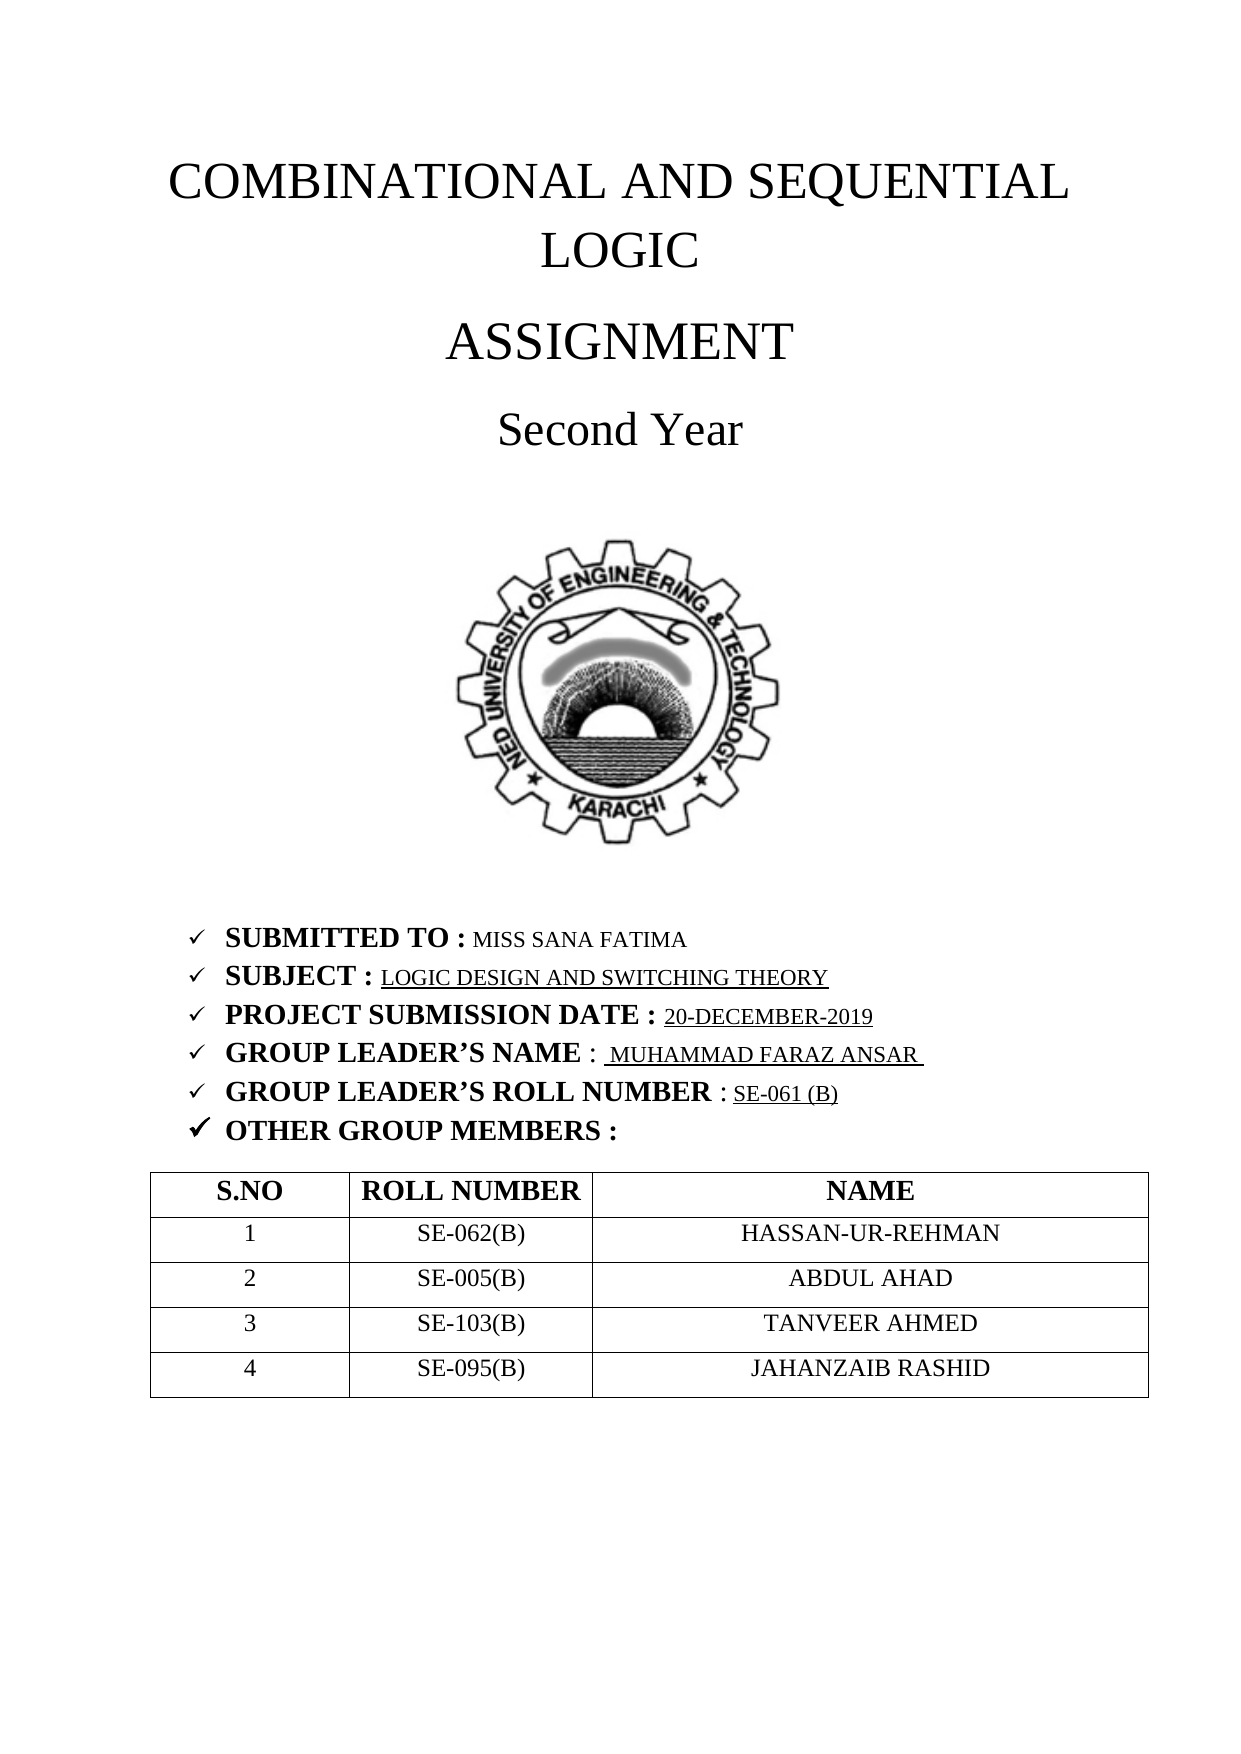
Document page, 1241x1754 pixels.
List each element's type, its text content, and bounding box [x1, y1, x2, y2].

table_cell SE-005(B) [350, 1263, 592, 1307]
text ASSIGNMENT [150, 308, 1090, 371]
list SUBJECT : LOGIC DESIGN AND SWITCHING THEORY [187, 958, 1090, 992]
list PROJECT SUBMISSION DATE : 20-DECEMBER-2019 [187, 997, 1090, 1031]
table_cell SE-095(B) [350, 1353, 592, 1397]
table_cell 2 [151, 1263, 349, 1307]
list GROUP LEADER’S NAME : MUHAMMAD FARAZ ANSAR [187, 1036, 1090, 1069]
table_cell HASSAN-UR-REHMAN [593, 1218, 1148, 1262]
table_header ROLL NUMBER [350, 1173, 592, 1217]
list OTHER GROUP MEMBERS : [187, 1113, 1090, 1146]
text Second Year [150, 401, 1090, 456]
text COMBINATIONAL AND SEQUENTIAL LOGIC [150, 150, 1090, 279]
table_cell JAHANZAIB RASHID [593, 1353, 1148, 1397]
list GROUP LEADER’S ROLL NUMBER : SE-061 (B) [187, 1074, 1090, 1108]
picture [444, 531, 796, 862]
table_cell 3 [151, 1308, 349, 1352]
table_header NAME [593, 1173, 1148, 1217]
table_cell 1 [151, 1218, 349, 1262]
table_cell ABDUL AHAD [593, 1263, 1148, 1307]
table_cell TANVEER AHMED [593, 1308, 1148, 1352]
table_header S.NO [151, 1173, 349, 1217]
list SUBMITTED TO : MISS SANA FATIMA [187, 920, 1090, 953]
table_cell SE-062(B) [350, 1218, 592, 1262]
table_cell 4 [151, 1353, 349, 1397]
table_cell SE-103(B) [350, 1308, 592, 1352]
